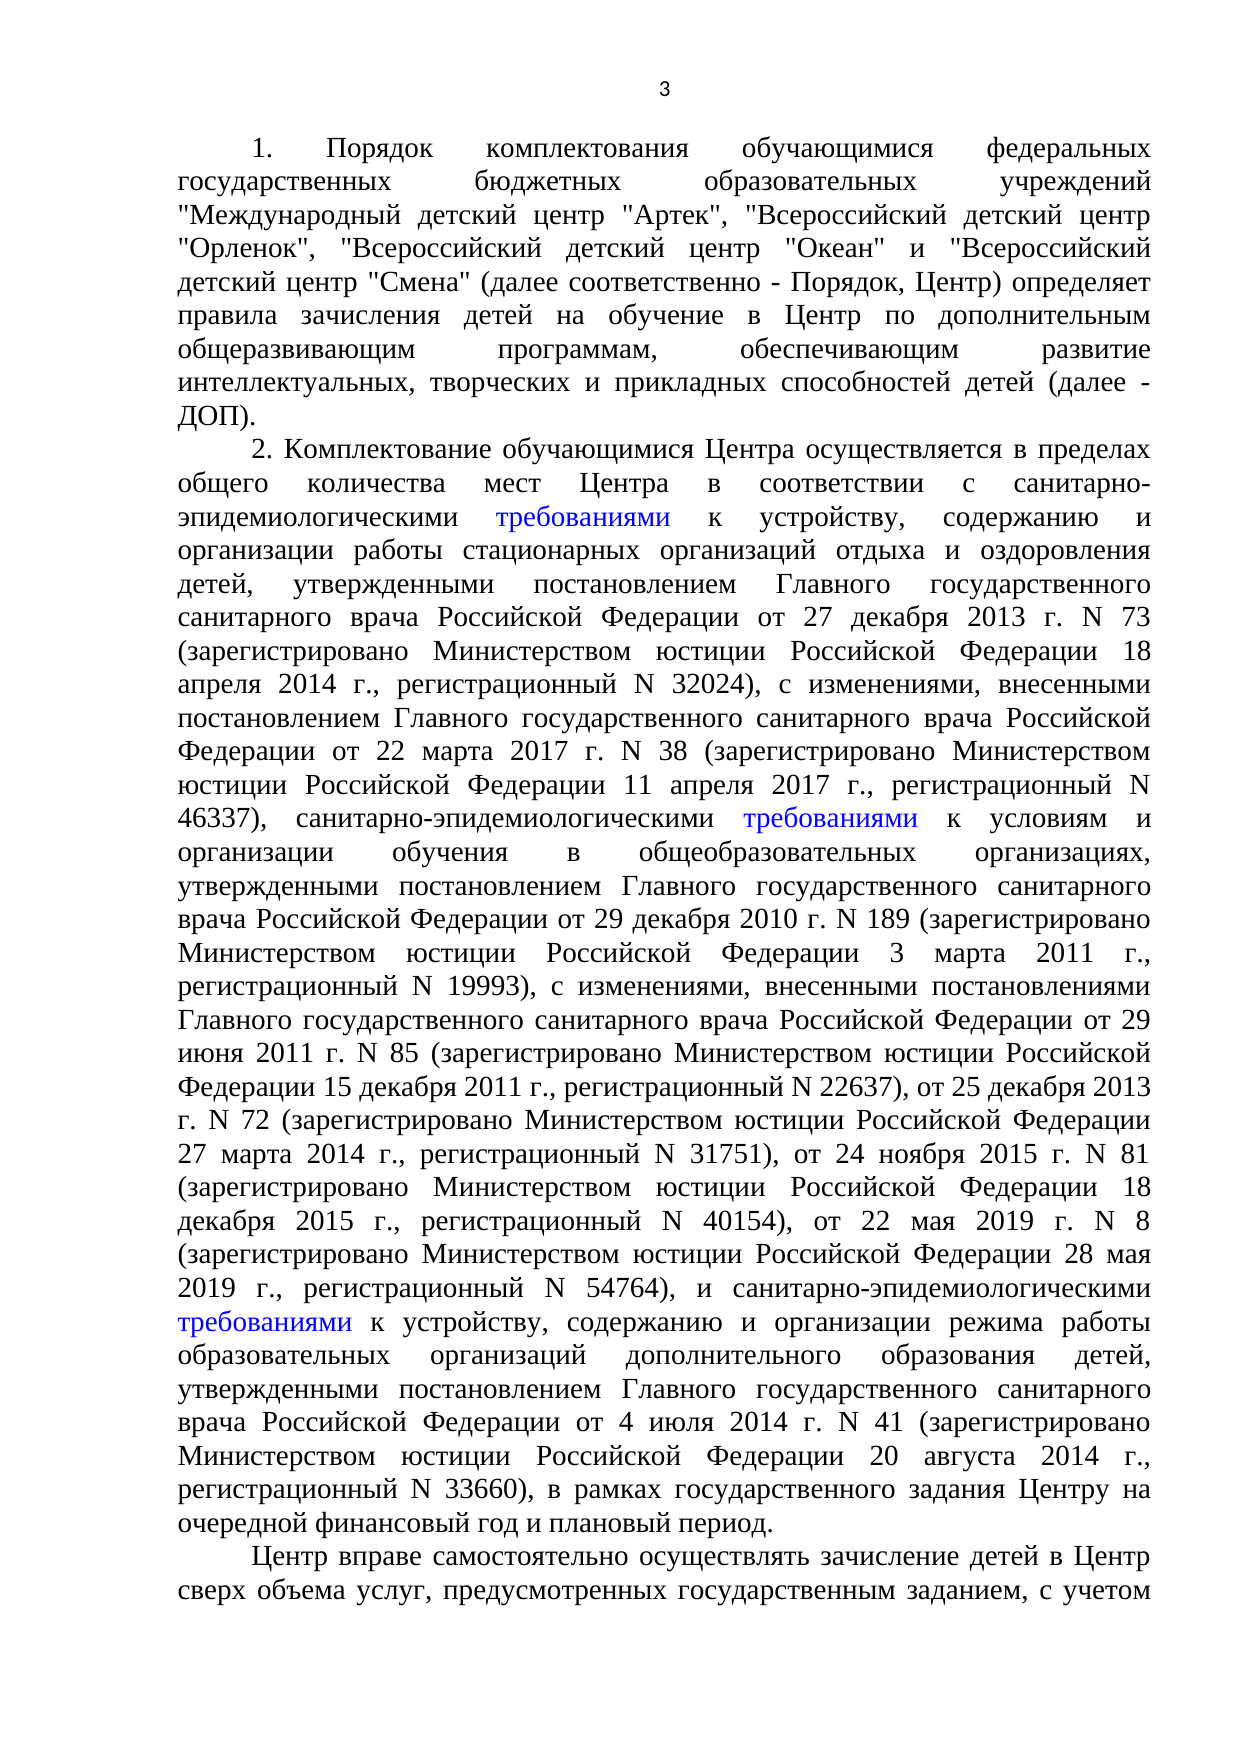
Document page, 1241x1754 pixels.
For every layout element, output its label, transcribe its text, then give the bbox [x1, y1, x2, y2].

text 2. Комплектование обучающимися Центра осуществляется в пределах общего количества мест Центра в соответствии с санитарно-эпидемиологическими требованиями к устройству, содержанию и организации работы стационарных организаций отдыха и оздоровления детей, утвержденными постановлением Главного государственного санитарного врача Российской Федерации от 27 декабря 2013 г. N 73 (зарегистрировано Министерством юстиции Российской Федерации 18 апреля 2014 г., регистрационный N 32024), с изменениями, внесенными постановлением Главного государственного санитарного врача Российской Федерации от 22 марта 2017 г. N 38 (зарегистрировано Министерством юстиции Российской Федерации 11 апреля 2017 г., регистрационный N 46337), санитарно-эпидемиологическими требованиями к условиям и организации обучения в общеобразовательных организациях, утвержденными постановлением Главного государственного санитарного врача Российской Федерации от 29 декабря 2010 г. N 189 (зарегистрировано Министерством юстиции Российской Федерации 3 марта 2011 г., регистрационный N 19993), с изменениями, внесенными постановлениями Главного государственного санитарного врача Российской Федерации от 29 июня 2011 г. N 85 (зарегистрировано Министерством юстиции Российской Федерации 15 декабря 2011 г., регистрационный N 22637), от 25 декабря 2013 г. N 72 (зарегистрировано Министерством юстиции Российской Федерации 27 марта 2014 г., регистрационный N 31751), от 24 ноября 2015 г. N 81 (зарегистрировано Министерством юстиции Российской Федерации 18 декабря 2015 г., регистрационный N 40154), от 22 мая 2019 г. N 8 (зарегистрировано Министерством юстиции Российской Федерации 28 мая 2019 г., регистрационный N 54764), и санитарно-эпидемиологическими требованиями к устройству, содержанию и организации режима работы образовательных организаций дополнительного образования детей, утвержденными постановлением Главного государственного санитарного врача Российской Федерации от 4 июля 2014 г. N 41 (зарегистрировано Министерством юстиции Российской Федерации 20 августа 2014 г., регистрационный N 33660), в рамках государственного задания Центру на очередной финансовый год и плановый период. [177, 432, 1152, 1538]
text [177, 1538, 1152, 1606]
text 1. Порядок комплектования обучающимися федеральных государственных бюджетных образовательных учреждений "Международный детский центр "Артек", "Всероссийский детский центр "Орленок", "Всероссийский детский центр "Океан" и "Всероссийский детский центр "Смена" (далее соответственно - Порядок, Центр) определяет правила зачисления детей на обучение в Центр по дополнительным общеразвивающим программам, обеспечивающим развитие интеллектуальных, творческих и прикладных способностей детей (далее - ДОП). [177, 130, 1152, 432]
